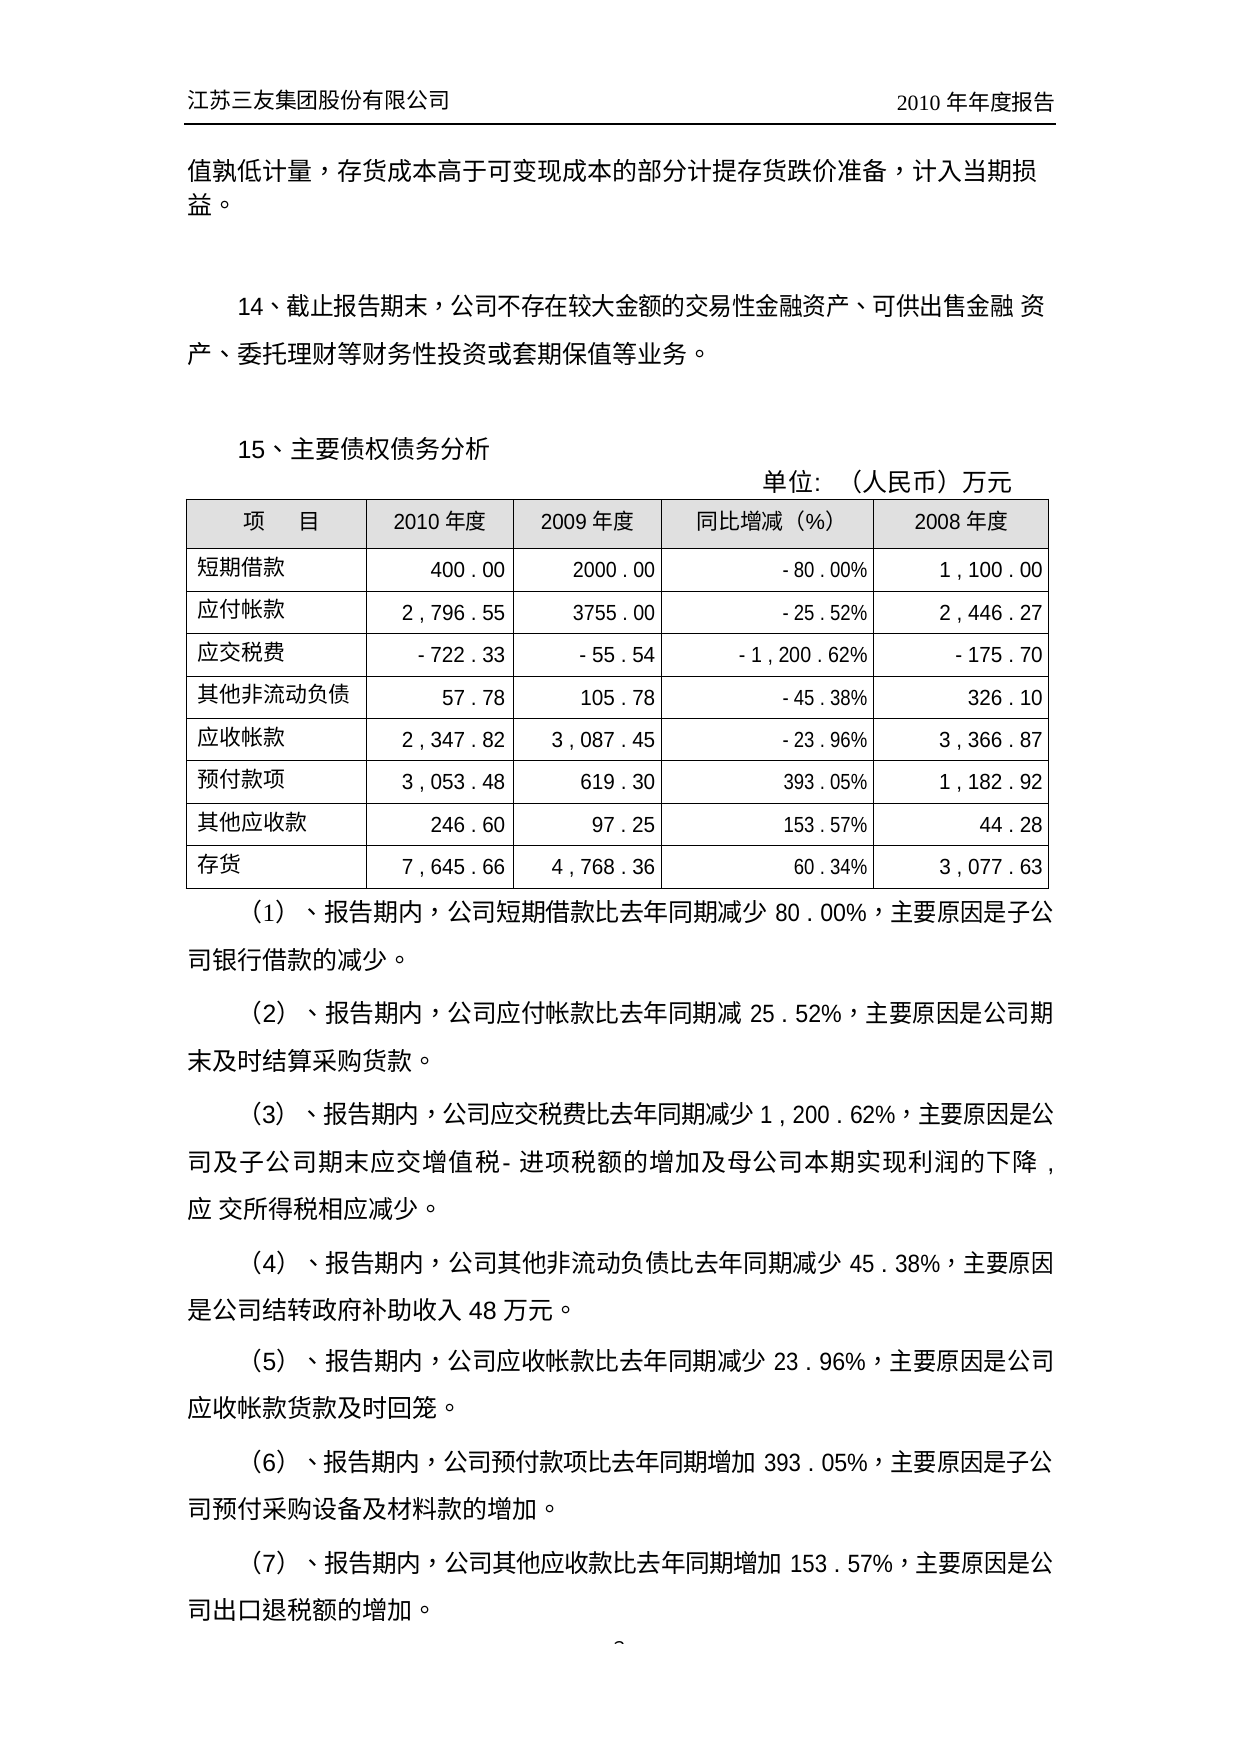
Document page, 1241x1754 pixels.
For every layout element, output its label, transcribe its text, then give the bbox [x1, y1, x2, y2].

table_cell 4 , 768 . 36 [514, 846, 661, 888]
table_cell 3 , 077 . 63 [874, 846, 1048, 888]
text 14、截止报告期末，公司不存在较大金额的交易性金融资产、可供出售金融 资产、委托理财等财务性投资或套期保值等业务。 [187, 289, 1056, 371]
table_header 同比增减（%） [662, 500, 873, 548]
table_cell 应交税费 [187, 634, 366, 676]
text （7）、报告期内，公司其他应收款比去年同期增加 153 . 57%，主要原因是公 司出口退税额的增加。 [187, 1545, 1054, 1627]
table_cell 44 . 28 [874, 804, 1048, 845]
table_cell - 722 . 33 [367, 634, 513, 676]
table_cell 应收帐款 [187, 719, 366, 760]
text （1）、报告期内，公司短期借款比去年同期减少 80 . 00%，主要原因是子公 司银行借款的减少。 [187, 895, 1054, 977]
table_cell 3 , 053 . 48 [367, 761, 513, 803]
table_cell 619 . 30 [514, 761, 661, 803]
table_cell 7 , 645 . 66 [367, 846, 513, 888]
table_cell 326 . 10 [874, 677, 1048, 718]
table_cell 2 , 796 . 55 [367, 592, 513, 633]
table_cell - 1 , 200 . 62% [662, 634, 873, 676]
table_cell 3 , 366 . 87 [874, 719, 1048, 760]
table_cell - 45 . 38% [662, 677, 873, 718]
table_cell - 55 . 54 [514, 634, 661, 676]
text 15、主要债权债务分析 [237, 431, 1056, 465]
table_cell 3755 . 00 [514, 592, 661, 633]
table_cell 57 . 78 [367, 677, 513, 718]
table_cell 短期借款 [187, 549, 366, 591]
table_cell - 80 . 00% [662, 549, 873, 591]
table_cell 393 . 05% [662, 761, 873, 803]
text （2）、报告期内，公司应付帐款比去年同期减 25 . 52%，主要原因是公司期 末及时结算采购货款。 [187, 996, 1054, 1077]
text 值孰低计量，存货成本高于可变现成本的部分计提存货跌价准备，计入当期损益。 [187, 153, 1078, 221]
text （3）、报告期内，公司应交税费比去年同期减少 1 , 200 . 62%，主要原因是公 司及子公司期末应交增值税- 进项税额的增加及母公司本期实现利润的下降 , 应 交所得税相应减少。 [187, 1097, 1054, 1226]
table_cell - 25 . 52% [662, 592, 873, 633]
table_cell 97 . 25 [514, 804, 661, 845]
table_cell 2000 . 00 [514, 549, 661, 591]
text （4）、报告期内，公司其他非流动负债比去年同期减少 45 . 38%，主要原因 是公司结转政府补助收入 48 万元。 [187, 1245, 1054, 1327]
table_header 项 目 [187, 500, 366, 548]
table_cell 存货 [187, 846, 366, 888]
table_cell 60 . 34% [662, 846, 873, 888]
table_cell 400 . 00 [367, 549, 513, 591]
table_cell 1 , 182 . 92 [874, 761, 1048, 803]
table_cell 其他非流动负债 [187, 677, 366, 718]
table_cell 246 . 60 [367, 804, 513, 845]
text 单位: （人民币）万元 [762, 465, 1056, 498]
table_cell - 175 . 70 [874, 634, 1048, 676]
text （6）、报告期内，公司预付款项比去年同期增加 393 . 05%，主要原因是子公 司预付采购设备及材料款的增加。 [187, 1444, 1054, 1526]
table_header 2010 年度 [367, 500, 513, 548]
table_cell 3 , 087 . 45 [514, 719, 661, 760]
table_cell - 23 . 96% [662, 719, 873, 760]
table_header 2009 年度 [514, 500, 661, 548]
table_header 2008 年度 [874, 500, 1048, 548]
table_cell 105 . 78 [514, 677, 661, 718]
table_cell 其他应收款 [187, 804, 366, 845]
text （5）、报告期内，公司应收帐款比去年同期减少 23 . 96%，主要原因是公司 应收帐款货款及时回笼。 [187, 1343, 1054, 1425]
table_cell 应付帐款 [187, 592, 366, 633]
table_cell 1 , 100 . 00 [874, 549, 1048, 591]
table_cell 2 , 446 . 27 [874, 592, 1048, 633]
table_cell 153 . 57% [662, 804, 873, 845]
table_cell 预付款项 [187, 761, 366, 803]
table_cell 2 , 347 . 82 [367, 719, 513, 760]
